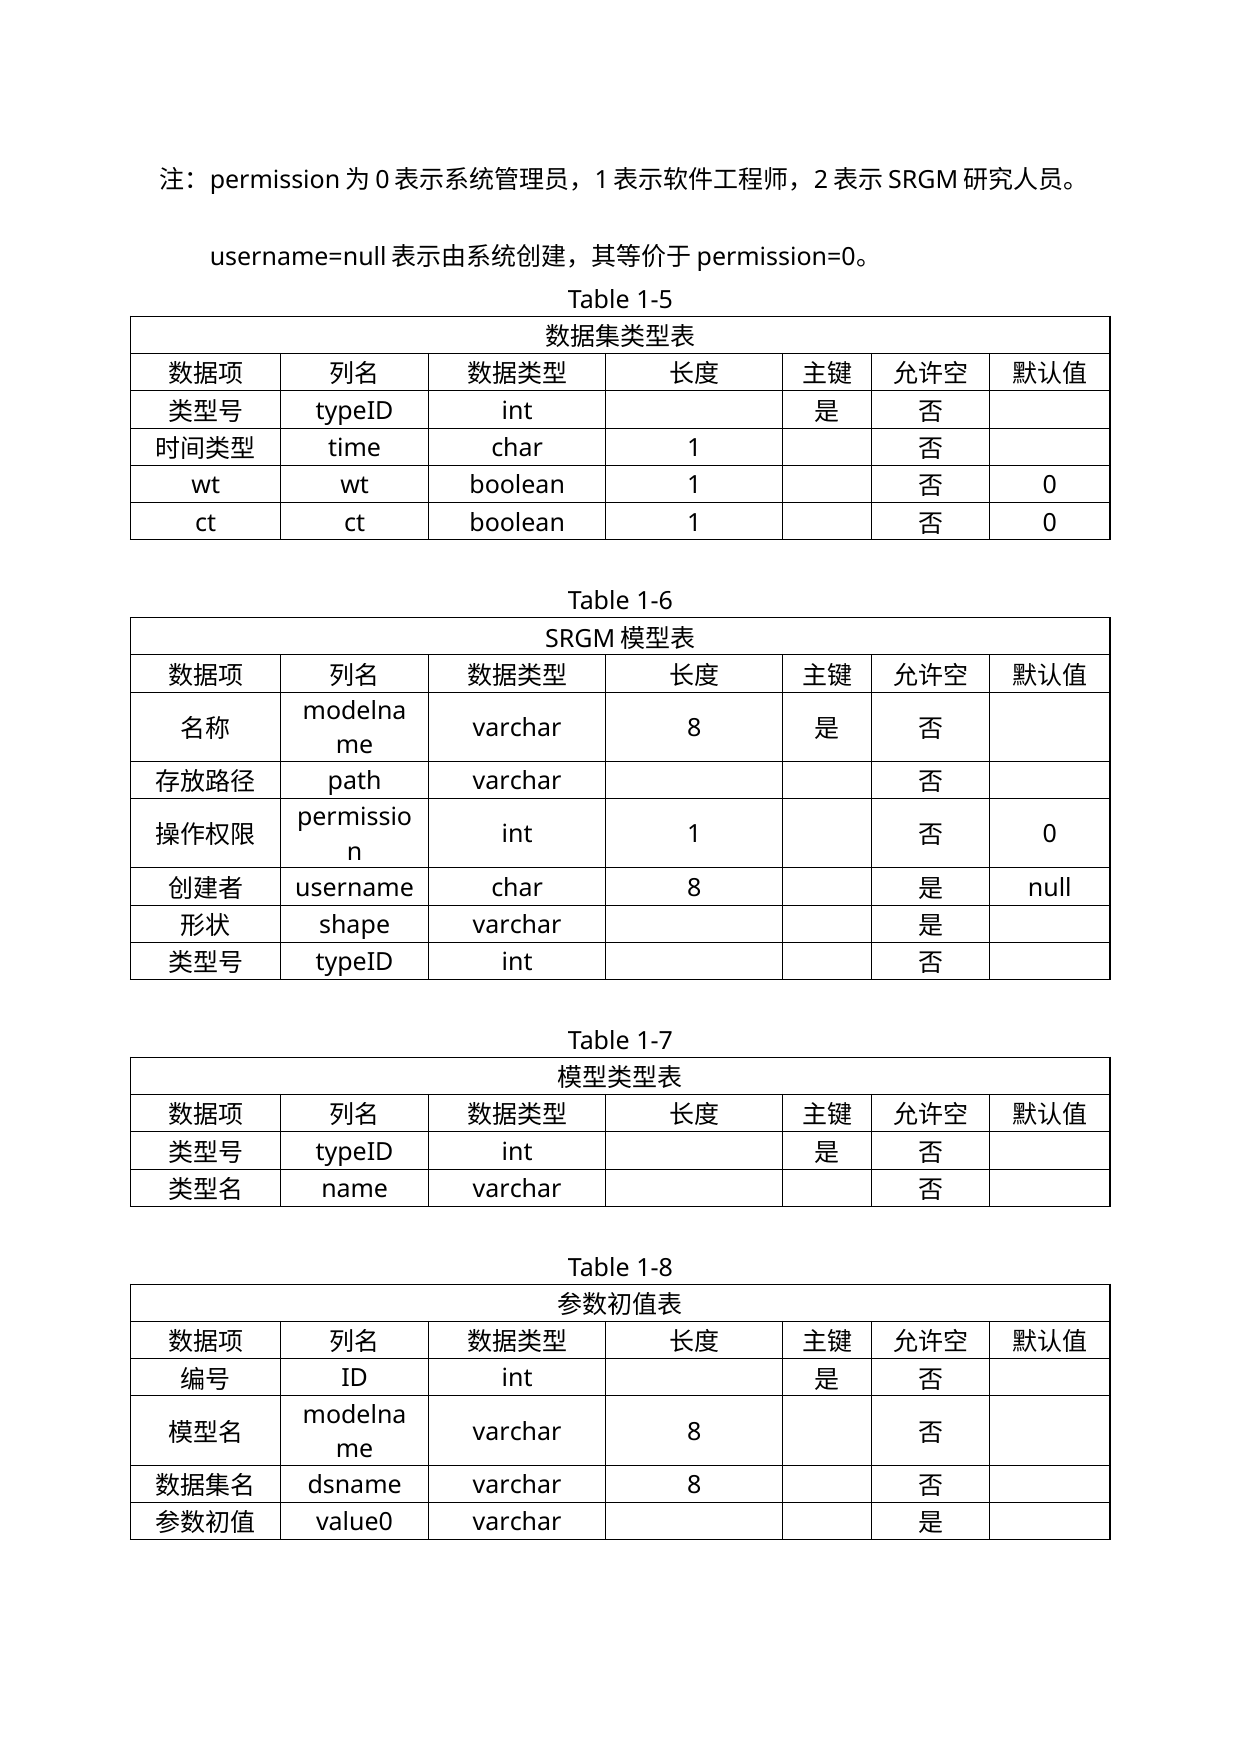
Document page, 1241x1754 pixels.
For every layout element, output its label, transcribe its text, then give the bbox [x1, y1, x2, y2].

table_cell 是 [783, 1359, 871, 1395]
table_cell 否 [872, 1466, 989, 1502]
table_cell 主键 [783, 655, 871, 692]
table_cell 类型号 [131, 943, 280, 979]
table_cell [783, 503, 871, 539]
table_cell 数据项 [131, 1322, 280, 1358]
table_header 参数初值表 [131, 1285, 1109, 1321]
table_cell typeID [281, 943, 428, 979]
table_cell [783, 1466, 871, 1502]
table_cell int [429, 1359, 605, 1395]
table_cell 8 [606, 868, 782, 904]
table_cell 1 [606, 799, 782, 867]
table_cell 创建者 [131, 868, 280, 904]
table_cell 允许空 [872, 1095, 989, 1131]
table_cell 否 [872, 693, 989, 761]
table_cell [783, 799, 871, 867]
table_cell 默认值 [990, 1322, 1109, 1358]
text 注：permission为0表示系统管理员，1表示软件工程师，2表示SRGM研究人员。 [159, 159, 1081, 230]
table_cell 默认值 [990, 354, 1109, 390]
table_header 数据集类型表 [131, 317, 1109, 353]
table_cell 8 [606, 693, 782, 761]
table_cell 形状 [131, 906, 280, 942]
table_cell [783, 466, 871, 502]
table_cell [606, 906, 782, 942]
table_cell [990, 762, 1109, 798]
table_cell 否 [872, 1359, 989, 1395]
table_cell [990, 391, 1109, 427]
table_cell [783, 762, 871, 798]
table_cell 列名 [281, 655, 428, 692]
table_cell 模型名 [131, 1396, 280, 1464]
table_cell 是 [872, 1503, 989, 1539]
table_cell [990, 906, 1109, 942]
table_cell 否 [872, 391, 989, 427]
table_cell boolean [429, 503, 605, 539]
table_cell [783, 1396, 871, 1464]
table_cell 类型号 [131, 1132, 280, 1168]
table_cell varchar [429, 1170, 605, 1206]
table_cell 否 [872, 943, 989, 979]
table_cell 否 [872, 466, 989, 502]
table_cell null [990, 868, 1109, 904]
table_cell boolean [429, 466, 605, 502]
table_cell 操作权限 [131, 799, 280, 867]
table_cell [606, 1170, 782, 1206]
table_cell 数据项 [131, 354, 280, 390]
table_cell 1 [606, 429, 782, 465]
table_cell 数据类型 [429, 354, 605, 390]
table_cell [606, 762, 782, 798]
text Table 1-5 [159, 282, 1081, 316]
table_cell varchar [429, 762, 605, 798]
table_cell 类型名 [131, 1170, 280, 1206]
table_cell 是 [872, 906, 989, 942]
table_cell varchar [429, 1396, 605, 1464]
table_cell typeID [281, 1132, 428, 1168]
table_cell char [429, 868, 605, 904]
text Table 1-6 [159, 583, 1081, 617]
table_cell 否 [872, 762, 989, 798]
table_cell [990, 693, 1109, 761]
table_cell 是 [872, 868, 989, 904]
table_cell 8 [606, 1466, 782, 1502]
table_cell 是 [783, 1132, 871, 1168]
table_cell 允许空 [872, 354, 989, 390]
table_cell [990, 1396, 1109, 1464]
text username=null表示由系统创建，其等价于permission=0。 [159, 236, 1081, 272]
table_cell int [429, 391, 605, 427]
table_cell 主键 [783, 1095, 871, 1131]
table_cell path [281, 762, 428, 798]
table_cell ct [131, 503, 280, 539]
table_cell 类型号 [131, 391, 280, 427]
table_cell typeID [281, 391, 428, 427]
table_cell 存放路径 [131, 762, 280, 798]
table_cell int [429, 799, 605, 867]
table_cell 主键 [783, 1322, 871, 1358]
table_cell shape [281, 906, 428, 942]
table_header 模型类型表 [131, 1058, 1109, 1094]
table_cell 否 [872, 1170, 989, 1206]
table_cell name [281, 1170, 428, 1206]
table_cell varchar [429, 693, 605, 761]
table_cell 数据项 [131, 1095, 280, 1131]
table_cell 否 [872, 799, 989, 867]
table_cell 长度 [606, 1322, 782, 1358]
table_cell permission [281, 799, 428, 867]
table_cell 允许空 [872, 655, 989, 692]
table_cell [783, 429, 871, 465]
table_header SRGM模型表 [131, 618, 1109, 654]
table_cell 0 [990, 466, 1109, 502]
table_cell 主键 [783, 354, 871, 390]
table_cell 是 [783, 693, 871, 761]
table_cell [783, 1503, 871, 1539]
table_cell [990, 1132, 1109, 1168]
table_cell [606, 1132, 782, 1168]
table_cell 否 [872, 503, 989, 539]
table_cell [606, 1503, 782, 1539]
table_cell 0 [990, 799, 1109, 867]
table_cell [606, 1359, 782, 1395]
table_cell 允许空 [872, 1322, 989, 1358]
table_cell 数据类型 [429, 1095, 605, 1131]
table_cell dsname [281, 1466, 428, 1502]
table_cell char [429, 429, 605, 465]
table_cell modelname [281, 1396, 428, 1464]
table_cell 长度 [606, 1095, 782, 1131]
table_cell modelname [281, 693, 428, 761]
table_cell 8 [606, 1396, 782, 1464]
table_cell 列名 [281, 354, 428, 390]
table_cell 数据集名 [131, 1466, 280, 1502]
table_cell 否 [872, 1132, 989, 1168]
table_cell [990, 1170, 1109, 1206]
table_cell 列名 [281, 1095, 428, 1131]
table_cell 数据类型 [429, 1322, 605, 1358]
table_cell [990, 429, 1109, 465]
table_cell varchar [429, 906, 605, 942]
table_cell 时间类型 [131, 429, 280, 465]
table_cell [783, 1170, 871, 1206]
table_cell [783, 906, 871, 942]
table_cell ct [281, 503, 428, 539]
table_cell int [429, 1132, 605, 1168]
table_cell [990, 943, 1109, 979]
table_cell [990, 1359, 1109, 1395]
table_cell [606, 943, 782, 979]
table_cell 否 [872, 429, 989, 465]
text Table 1-7 [159, 1023, 1081, 1057]
table_cell ID [281, 1359, 428, 1395]
table_cell int [429, 943, 605, 979]
table_cell varchar [429, 1503, 605, 1539]
table_cell wt [281, 466, 428, 502]
table_cell 数据项 [131, 655, 280, 692]
table_cell time [281, 429, 428, 465]
table_cell 默认值 [990, 655, 1109, 692]
table_cell 否 [872, 1396, 989, 1464]
table_cell varchar [429, 1466, 605, 1502]
table_cell 列名 [281, 1322, 428, 1358]
table_cell 0 [990, 503, 1109, 539]
table_cell 默认值 [990, 1095, 1109, 1131]
table_cell 数据类型 [429, 655, 605, 692]
table_cell 1 [606, 503, 782, 539]
table_cell username [281, 868, 428, 904]
text Table 1-8 [159, 1249, 1081, 1283]
table_cell 编号 [131, 1359, 280, 1395]
table_cell [783, 868, 871, 904]
table_cell [990, 1503, 1109, 1539]
table_cell [783, 943, 871, 979]
table_cell 名称 [131, 693, 280, 761]
table_cell [990, 1466, 1109, 1502]
table_cell 长度 [606, 655, 782, 692]
table_cell 参数初值 [131, 1503, 280, 1539]
table_cell 长度 [606, 354, 782, 390]
table_cell value0 [281, 1503, 428, 1539]
table_cell [606, 391, 782, 427]
table_cell wt [131, 466, 280, 502]
table_cell 是 [783, 391, 871, 427]
table_cell 1 [606, 466, 782, 502]
